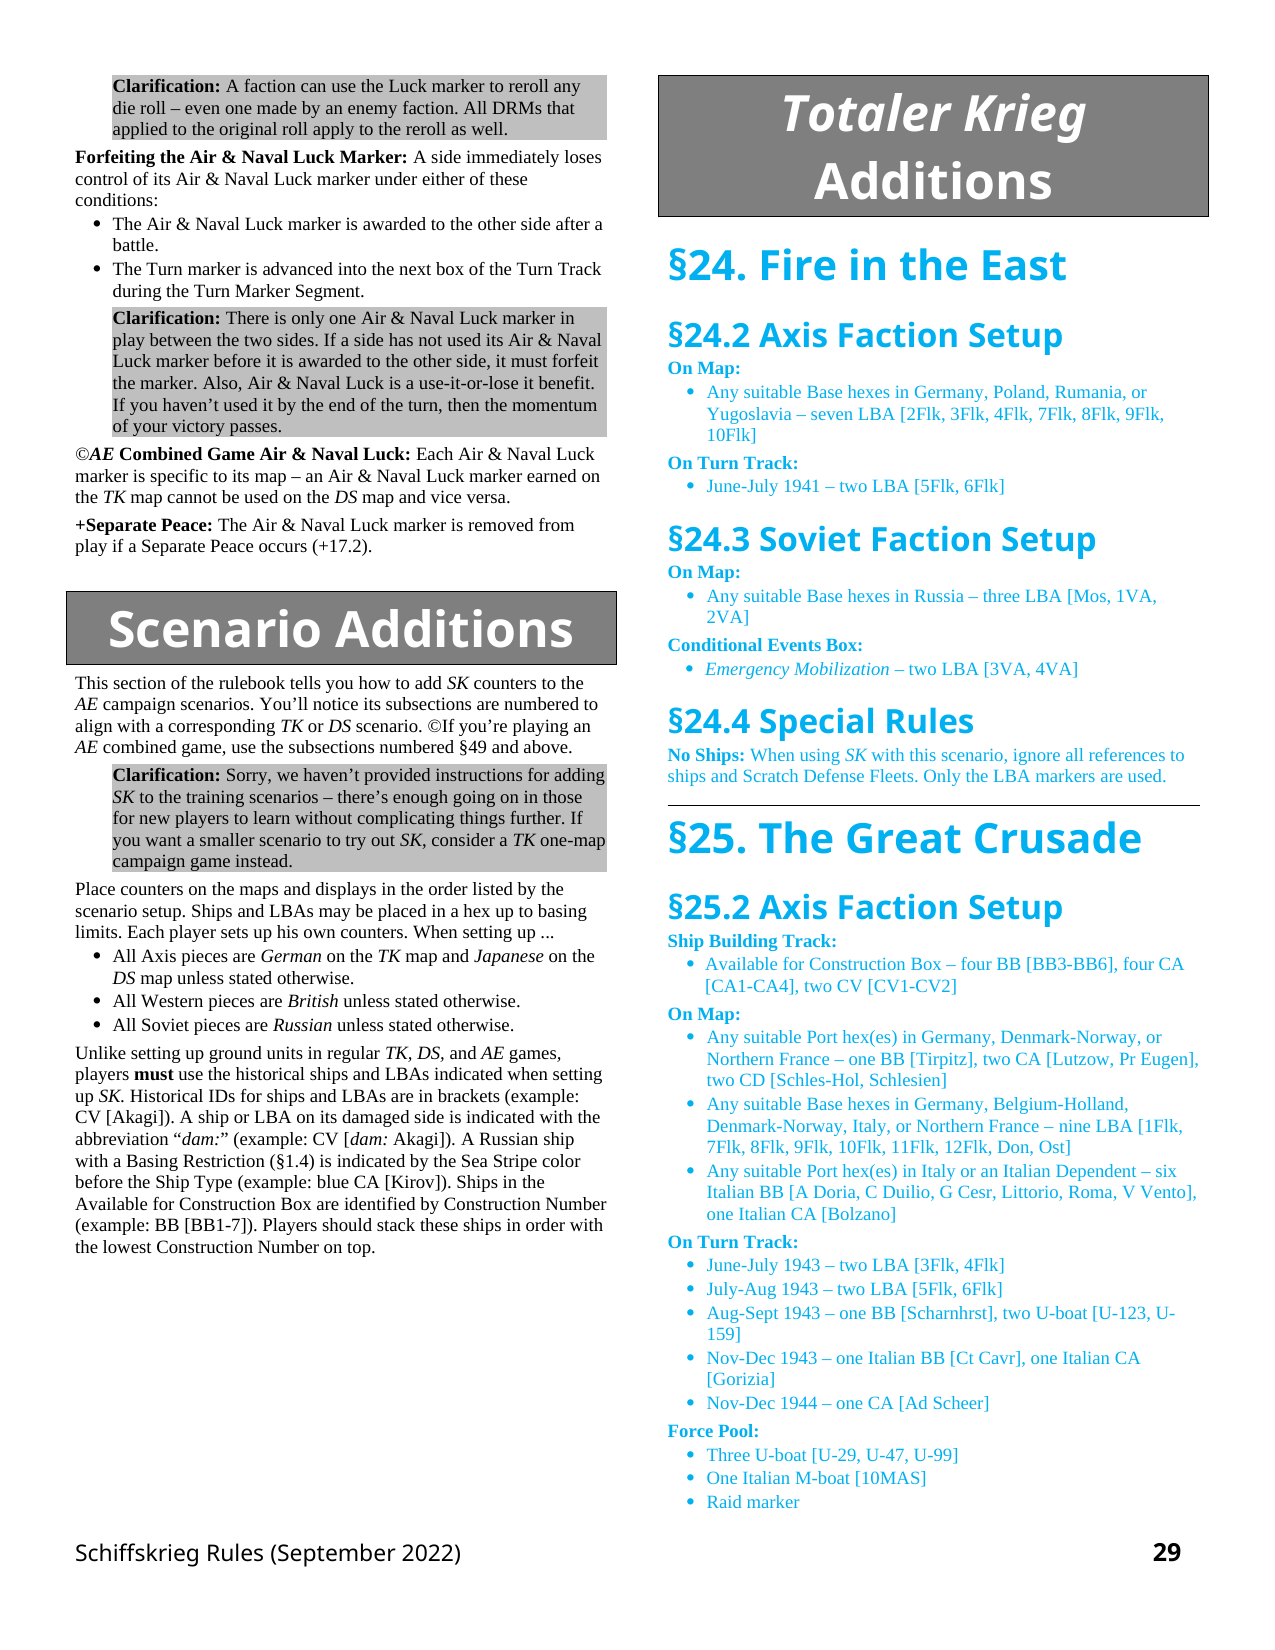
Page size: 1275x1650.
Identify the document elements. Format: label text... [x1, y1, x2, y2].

picture [708, 1033, 714, 1041]
list On Map: [667, 1002, 1200, 1024]
picture [803, 1056, 809, 1065]
picture [1129, 1354, 1135, 1362]
picture [899, 593, 905, 602]
picture [904, 1397, 912, 1409]
text Place counters on the maps and displays in the order listed by the scenario setup. Ships and LBAs may be placed in a hex up to basing limits. Each player sets up his own counters. When setting up ... [75, 878, 607, 943]
picture [768, 748, 773, 761]
picture [839, 773, 845, 782]
list Nov-Dec 1944 – one CA [Ad Scheer] [687, 1392, 1200, 1413]
picture [1038, 385, 1043, 396]
picture [968, 1052, 972, 1068]
picture [785, 480, 789, 490]
picture [1027, 959, 1032, 973]
list Raid marker [687, 1491, 1200, 1512]
text Ship Building Track: [667, 929, 1200, 951]
list Any suitable Port hex(es) in Italy or an Italian Dependent – six Italian BB [A Doria, C Duilio, G Cesr, Littorio, Roma, V Vento], one Italian CA [Bolzano] [687, 1160, 1200, 1224]
picture [915, 1260, 920, 1274]
list June-July 1941 – two LBA [5Flk, 6Flk] [687, 475, 1200, 497]
picture [899, 1101, 905, 1110]
picture [707, 1354, 711, 1364]
text +Separate Peace: The Air & Naval Luck marker is removed from play if a Separate Peace occurs (+17.2). [75, 514, 607, 557]
picture [1178, 1056, 1184, 1065]
picture [1187, 1185, 1191, 1201]
picture [901, 409, 906, 423]
list Three U-boat [U-29, U-47, U-99] [687, 1443, 1200, 1465]
subtitle Totaler Krieg Additions [659, 76, 1208, 216]
text ©AE Combined Game Air & Naval Luck: Each Air & Naval Luck marker is specific to its map – an Air & Naval Luck marker earned on the TK map cannot be used on the DS map and vice versa. [75, 443, 607, 508]
picture [935, 389, 941, 398]
picture [707, 1055, 711, 1065]
picture [1068, 591, 1073, 605]
picture [735, 1376, 741, 1385]
picture [898, 1474, 904, 1482]
picture [935, 980, 940, 988]
text Clarification: There is only one Air & Naval Luck marker in play between the two sides. If a side has not used its Air & Naval Luck marker before it is awarded to the other side, it must forfeit the marker. Also, Air & Naval Luck is a use-it-or-lose it benefit. If you haven’t used it by the end of the turn, then the momentum of your victory passes. [112, 307, 607, 437]
list One Italian M-boat [10MAS] [687, 1467, 1200, 1489]
list On Turn Track: [667, 1231, 1200, 1252]
list Any suitable Base hexes in Germany, Poland, Rumania, or Yugoslavia – seven LBA [2Flk, 3Flk, 4Flk, 7Flk, 8Flk, 9Flk, 10Flk] [687, 381, 1200, 446]
picture [789, 1185, 794, 1201]
picture [1117, 752, 1123, 761]
picture [951, 981, 955, 995]
picture [1121, 1122, 1127, 1130]
picture [783, 1283, 787, 1293]
picture [1012, 663, 1020, 675]
list On Map: [667, 561, 1200, 583]
picture [910, 1052, 915, 1068]
picture [771, 1075, 776, 1089]
picture [985, 1189, 991, 1198]
list July-Aug 1943 – two LBA [5Flk, 6Flk] [687, 1278, 1200, 1299]
picture [988, 1306, 992, 1322]
list June-July 1943 – two LBA [3Flk, 4Flk] [687, 1254, 1200, 1276]
picture [967, 665, 973, 673]
picture [1077, 1033, 1081, 1043]
list The Turn marker is advanced into the next box of the Turn Track during the Turn Marker Segment. [94, 258, 607, 301]
picture [767, 982, 773, 990]
picture [813, 480, 817, 490]
picture [1081, 773, 1087, 782]
text No Ships: When using SK with this scenario, ignore all references to ships and Scratch Defense Fleets. Only the LBA markers are used. [667, 743, 1200, 787]
picture [851, 961, 858, 970]
subtitle Scenario Additions [67, 592, 616, 664]
subtitle §24. Fire in the East [667, 236, 1200, 293]
picture [982, 752, 988, 761]
list Any suitable Port hex(es) in Germany, Denmark-Norway, or Northern France – one BB [Tirpitz], two CA [Lutzow, Pr Eugen], two CD [Schles-Hol, Schlesien] [687, 1026, 1200, 1091]
picture [899, 389, 905, 398]
picture [783, 1122, 787, 1132]
picture [762, 1056, 770, 1065]
list Aug-Sept 1943 – one BB [Scharnhrst], two U-boat [U-123, U-159] [687, 1302, 1200, 1345]
picture [915, 481, 920, 495]
picture [935, 1101, 941, 1110]
text Clarification: Sorry, we haven’t provided instructions for adding SK to the training scenarios – there’s enough going on in those for new players to learn without complicating things further. If you want a smaller scenario to try out SK, consider a TK one-map campaign game instead. [112, 764, 607, 872]
picture [785, 1259, 789, 1269]
picture [1065, 1142, 1069, 1156]
picture [1037, 1189, 1043, 1198]
picture [988, 589, 993, 602]
picture [971, 769, 976, 782]
list Nov-Dec 1943 – one Italian BB [Ct Cavr], one Italian CA [Gorizia] [687, 1347, 1200, 1390]
picture [882, 1399, 888, 1407]
subtitle §24.2 Axis Faction Setup [667, 312, 1200, 357]
picture [1138, 1119, 1143, 1135]
picture [1016, 1351, 1020, 1367]
picture [1093, 1308, 1098, 1322]
picture [891, 1207, 895, 1223]
picture [1027, 1053, 1035, 1065]
picture [1060, 665, 1066, 673]
picture [708, 1309, 714, 1317]
picture [1146, 1120, 1150, 1130]
list All Western pieces are British unless stated otherwise. [94, 990, 607, 1012]
picture [785, 1307, 789, 1317]
picture [946, 1141, 950, 1151]
list All Soviet pieces are Russian unless stated otherwise. [94, 1014, 607, 1035]
picture [708, 1100, 714, 1108]
picture [737, 1123, 743, 1132]
picture [1189, 1052, 1193, 1068]
picture [744, 610, 748, 626]
picture [941, 1075, 945, 1089]
picture [881, 408, 889, 420]
picture [706, 981, 711, 995]
list Force Pool: [667, 1420, 1200, 1441]
subtitle §24.4 Special Rules [667, 698, 1200, 743]
picture [1073, 662, 1077, 678]
picture [913, 1284, 918, 1298]
list On Turn Track: [667, 452, 1200, 473]
list The Air & Naval Luck marker is awarded to the other side after a battle. [94, 213, 607, 256]
picture [950, 1351, 955, 1367]
picture [863, 1472, 867, 1482]
picture [763, 1310, 770, 1321]
picture [708, 1167, 714, 1175]
list On Map: [667, 357, 1200, 379]
picture [936, 773, 942, 782]
picture [755, 957, 762, 970]
subtitle §25. The Great Crusade [667, 806, 1200, 865]
picture [843, 411, 849, 420]
picture [997, 1122, 1004, 1132]
text Conditional Events Box: [667, 634, 1200, 656]
text Clarification: A faction can use the Luck marker to reroll any die roll – even one made by an enemy faction. All DRMs that applied to the original roll apply to the reroll as well. [112, 75, 607, 140]
picture [708, 592, 714, 600]
text Forfeiting the Air & Naval Luck Marker: A side immediately loses control of its Air & Naval Luck marker under either of these conditions: [75, 146, 607, 211]
picture [770, 1372, 774, 1388]
picture [1138, 590, 1146, 602]
text This section of the rulebook tells you how to add SK counters to the AE campaign scenarios. You’ll notice its subsections are numbered to align with a corresponding TK or DS scenario. ©If you’re playing an AE combined game, use the subsections numbered §49 and above. [75, 672, 607, 758]
picture [857, 1056, 863, 1065]
picture [805, 1210, 811, 1218]
picture [731, 613, 737, 621]
picture [1005, 1355, 1014, 1364]
picture [723, 980, 731, 992]
picture [1120, 1307, 1124, 1317]
picture [760, 1123, 766, 1132]
picture [708, 388, 714, 396]
subtitle §24.3 Soviet Faction Setup [667, 516, 1200, 561]
picture [1121, 1168, 1127, 1177]
list Available for Construction Box – four BB [BB3-BB6], four CA [CA1-CA4], two CV [CV1-CV2] [687, 953, 1200, 996]
list Emergency Mobilization – two LBA [3VA, 4VA] [686, 658, 1200, 679]
picture [780, 1475, 786, 1484]
list Any suitable Base hexes in Russia – three LBA [Mos, 1VA, 2VA] [687, 585, 1200, 628]
picture [707, 1399, 711, 1409]
subtitle §25.2 Axis Faction Setup [667, 884, 1200, 929]
picture [1147, 961, 1153, 970]
picture [1089, 1189, 1095, 1198]
picture [855, 1471, 860, 1487]
picture [1039, 410, 1045, 420]
picture [1050, 592, 1056, 600]
picture [1047, 1054, 1052, 1068]
picture [735, 1329, 739, 1343]
list Any suitable Base hexes in Germany, Belgium-Holland, Denmark-Norway, Italy, or Northern France – nine LBA [1Flk, 7Flk, 8Flk, 9Flk, 10Flk, 11Flk, 12Flk, Don, Ost] [687, 1093, 1200, 1158]
text Unlike setting up ground units in regular TK, DS, and AE games, players must use the historical ships and LBAs indicated when setting up SK. Historical IDs for ships and LBAs are in brackets (example: CV [Akagi]). A ship or LBA on its damaged side is indicated with the abbreviation “dam:” (example: CV [dam: Akagi]). A Russian ship with a Basing Restriction (§1.4) is indicated by the Sea Stripe color before the Ship Type (example: blue CA [Kirov]). Ships in the Available for Construction Box are identified by Construction Number (example: BB [BB1-7]). Players should stack these ships in order with the lowest Construction Number on top. [75, 1042, 607, 1257]
list All Axis pieces are German on the TK map and Japanese on the DS map unless stated otherwise. [94, 945, 607, 988]
picture [1058, 1123, 1064, 1132]
picture [959, 1306, 964, 1319]
picture [932, 1056, 938, 1065]
